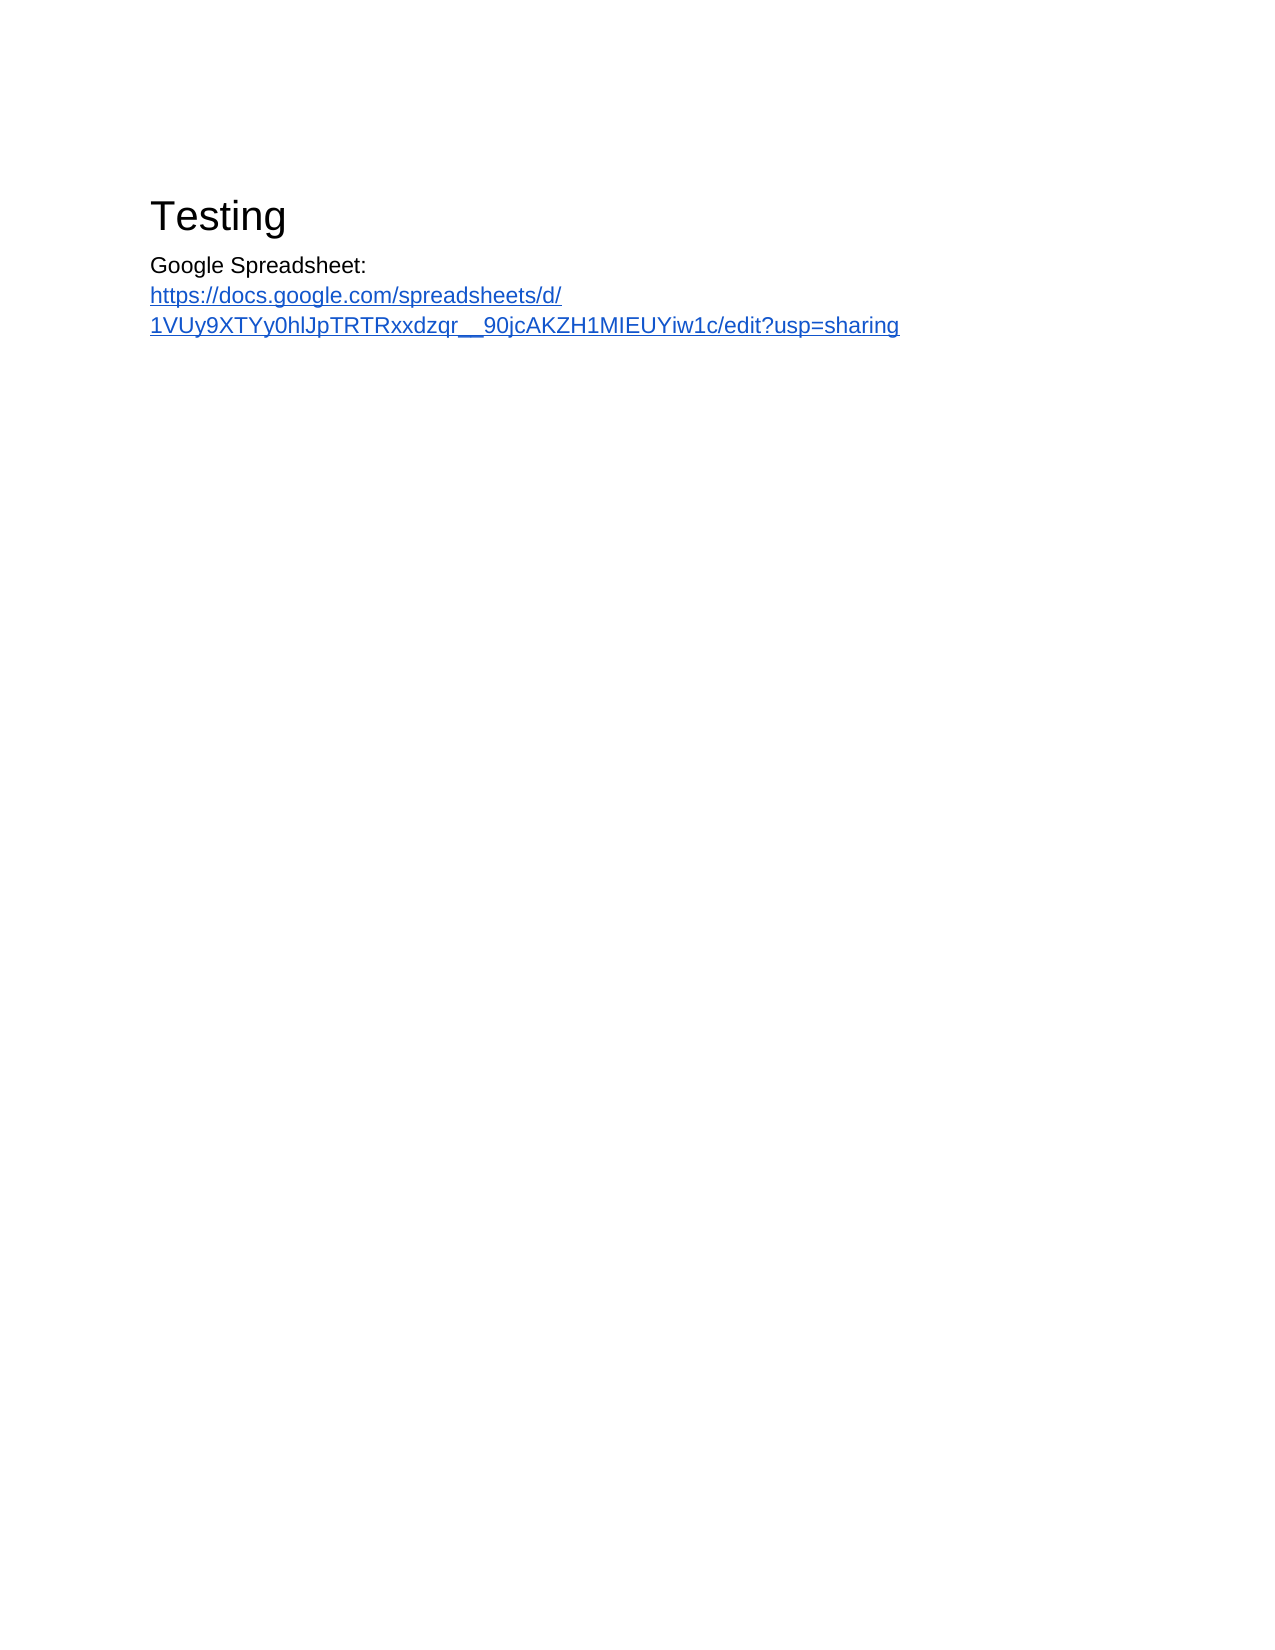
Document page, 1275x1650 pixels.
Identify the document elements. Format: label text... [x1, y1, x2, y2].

subtitle Testing [150, 192, 1125, 239]
text Google Spreadsheet: [150, 252, 1125, 278]
text https://docs.google.com/spreadsheets/d/1VUy9XTYy0hlJpTRTRxxdzqr__90jcAKZH1MIEUYiw1c/edit?usp=sharing [150, 282, 1125, 339]
